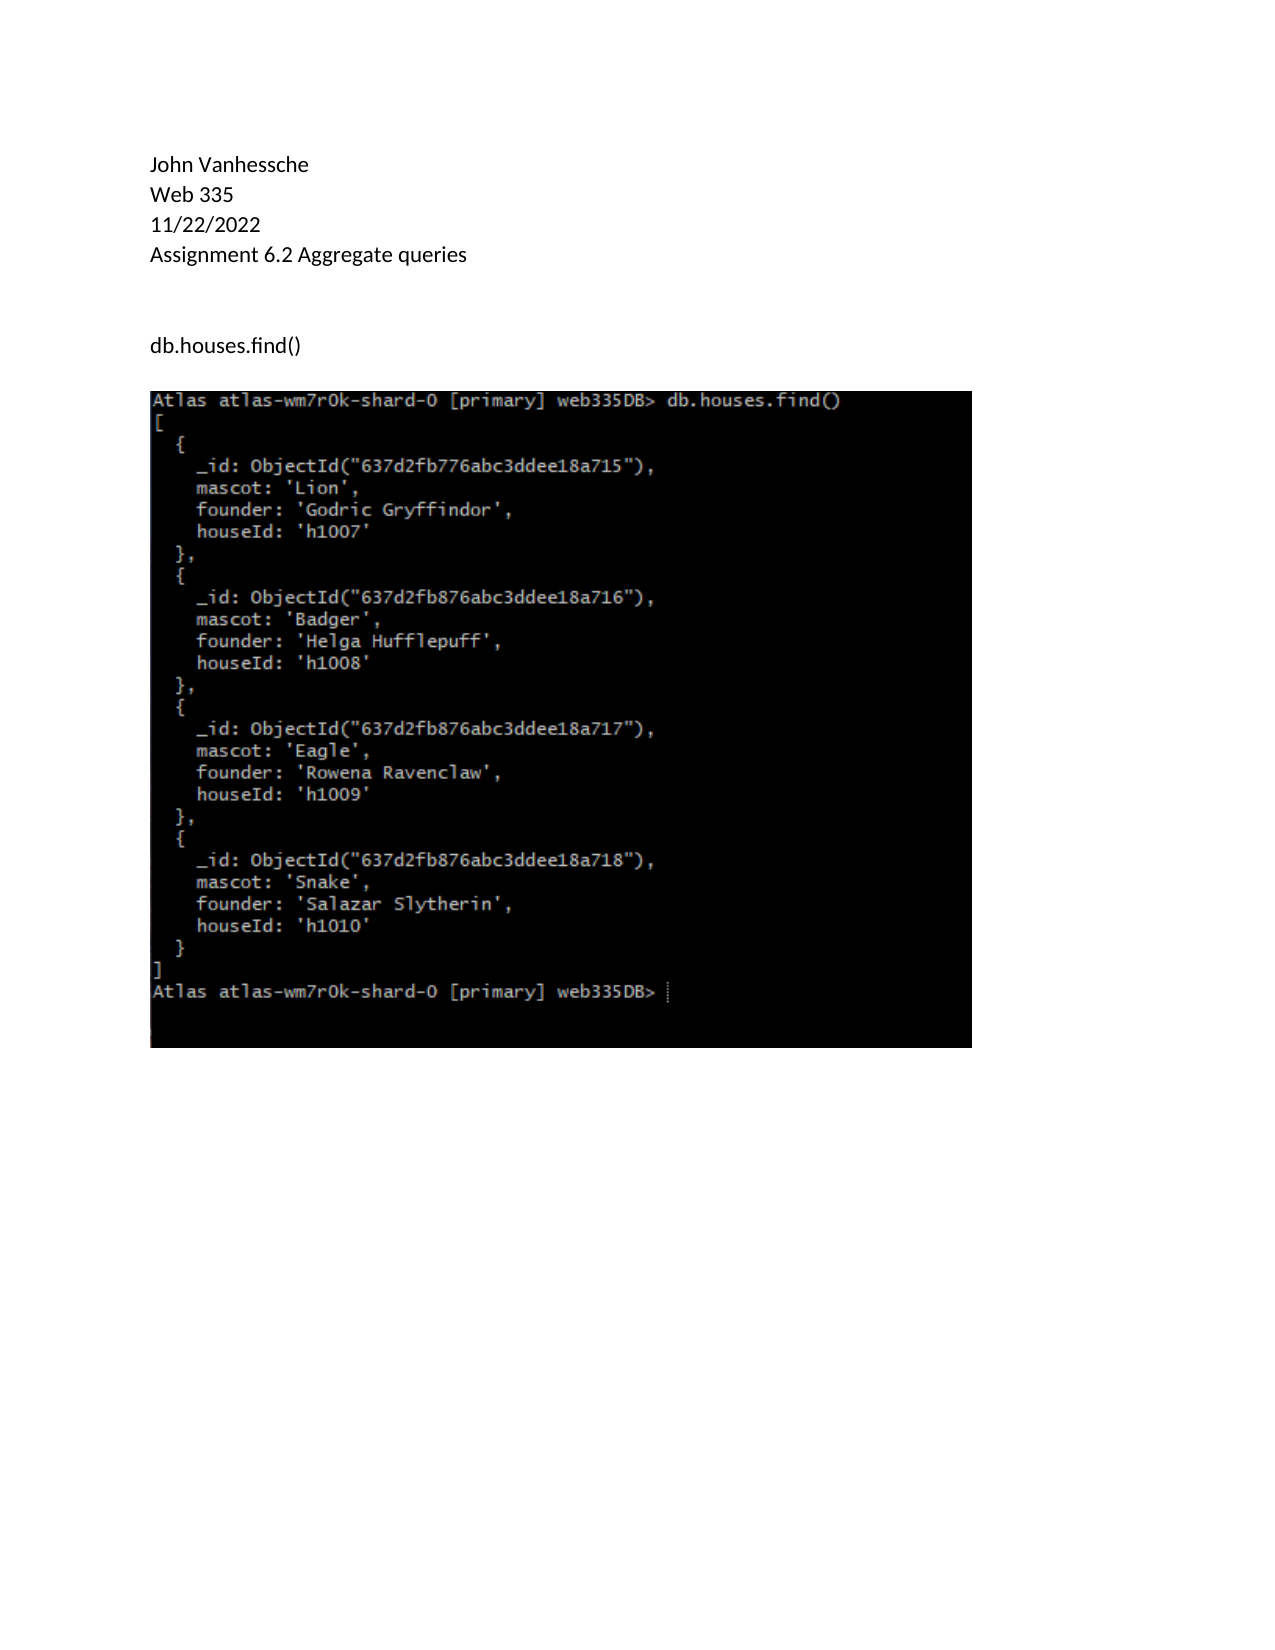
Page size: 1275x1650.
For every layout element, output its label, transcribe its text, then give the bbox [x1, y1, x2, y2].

picture [150, 391, 972, 1048]
text 11/22/2022 [150, 210, 1125, 238]
text db.houses.find() [150, 331, 1125, 359]
text Web 335 [150, 180, 1125, 208]
text John Vanhessche [150, 150, 1125, 178]
text Assignment 6.2 Aggregate queries [150, 241, 1125, 269]
